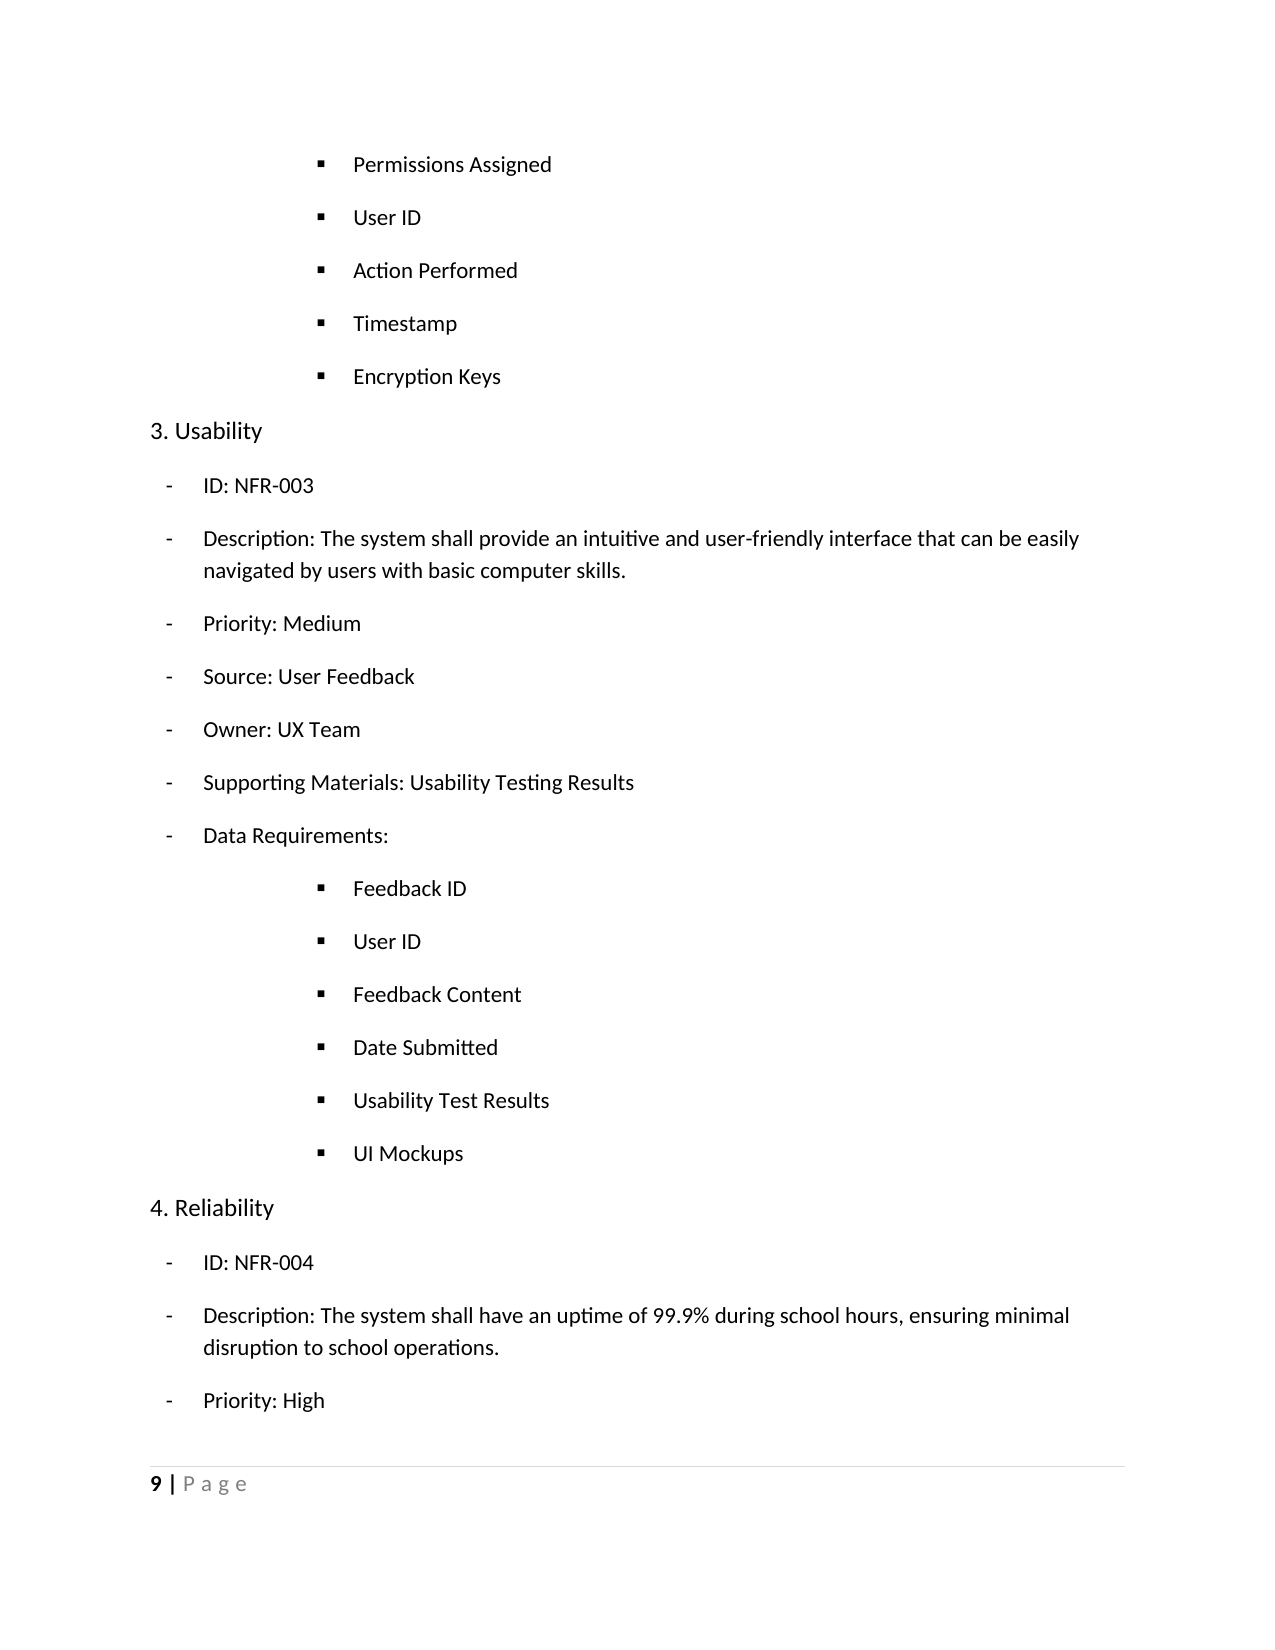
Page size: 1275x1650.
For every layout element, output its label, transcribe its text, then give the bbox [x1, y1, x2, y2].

list Action Performed [316, 256, 1125, 284]
list Date Submitted [316, 1033, 1125, 1061]
list Feedback Content [316, 980, 1125, 1008]
list Encryption Keys [316, 362, 1125, 390]
list User ID [316, 203, 1125, 231]
list Description: The system shall have an uptime of 99.9% during school hours, ensuring minimal disruption to school operations. [166, 1301, 1125, 1361]
list Owner: UX Team [166, 715, 1125, 743]
list Usability Test Results [316, 1086, 1125, 1114]
list Supporting Materials: Usability Testing Results [166, 768, 1125, 796]
list Feedback ID [316, 874, 1125, 902]
list Data Requirements: [166, 821, 1125, 849]
list Source: User Feedback [166, 662, 1125, 690]
list UI Mockups [316, 1139, 1125, 1167]
text 3. Usability [150, 415, 1125, 446]
list Priority: High [166, 1386, 1125, 1414]
list ID: NFR-004 [166, 1248, 1125, 1276]
text 4. Reliability [150, 1192, 1125, 1223]
list Timestamp [316, 309, 1125, 337]
list Description: The system shall provide an intuitive and user-friendly interface that can be easily navigated by users with basic computer skills. [166, 524, 1125, 584]
list User ID [316, 927, 1125, 955]
list Permissions Assigned [316, 150, 1125, 178]
list Priority: Medium [166, 609, 1125, 637]
list ID: NFR-003 [166, 471, 1125, 499]
